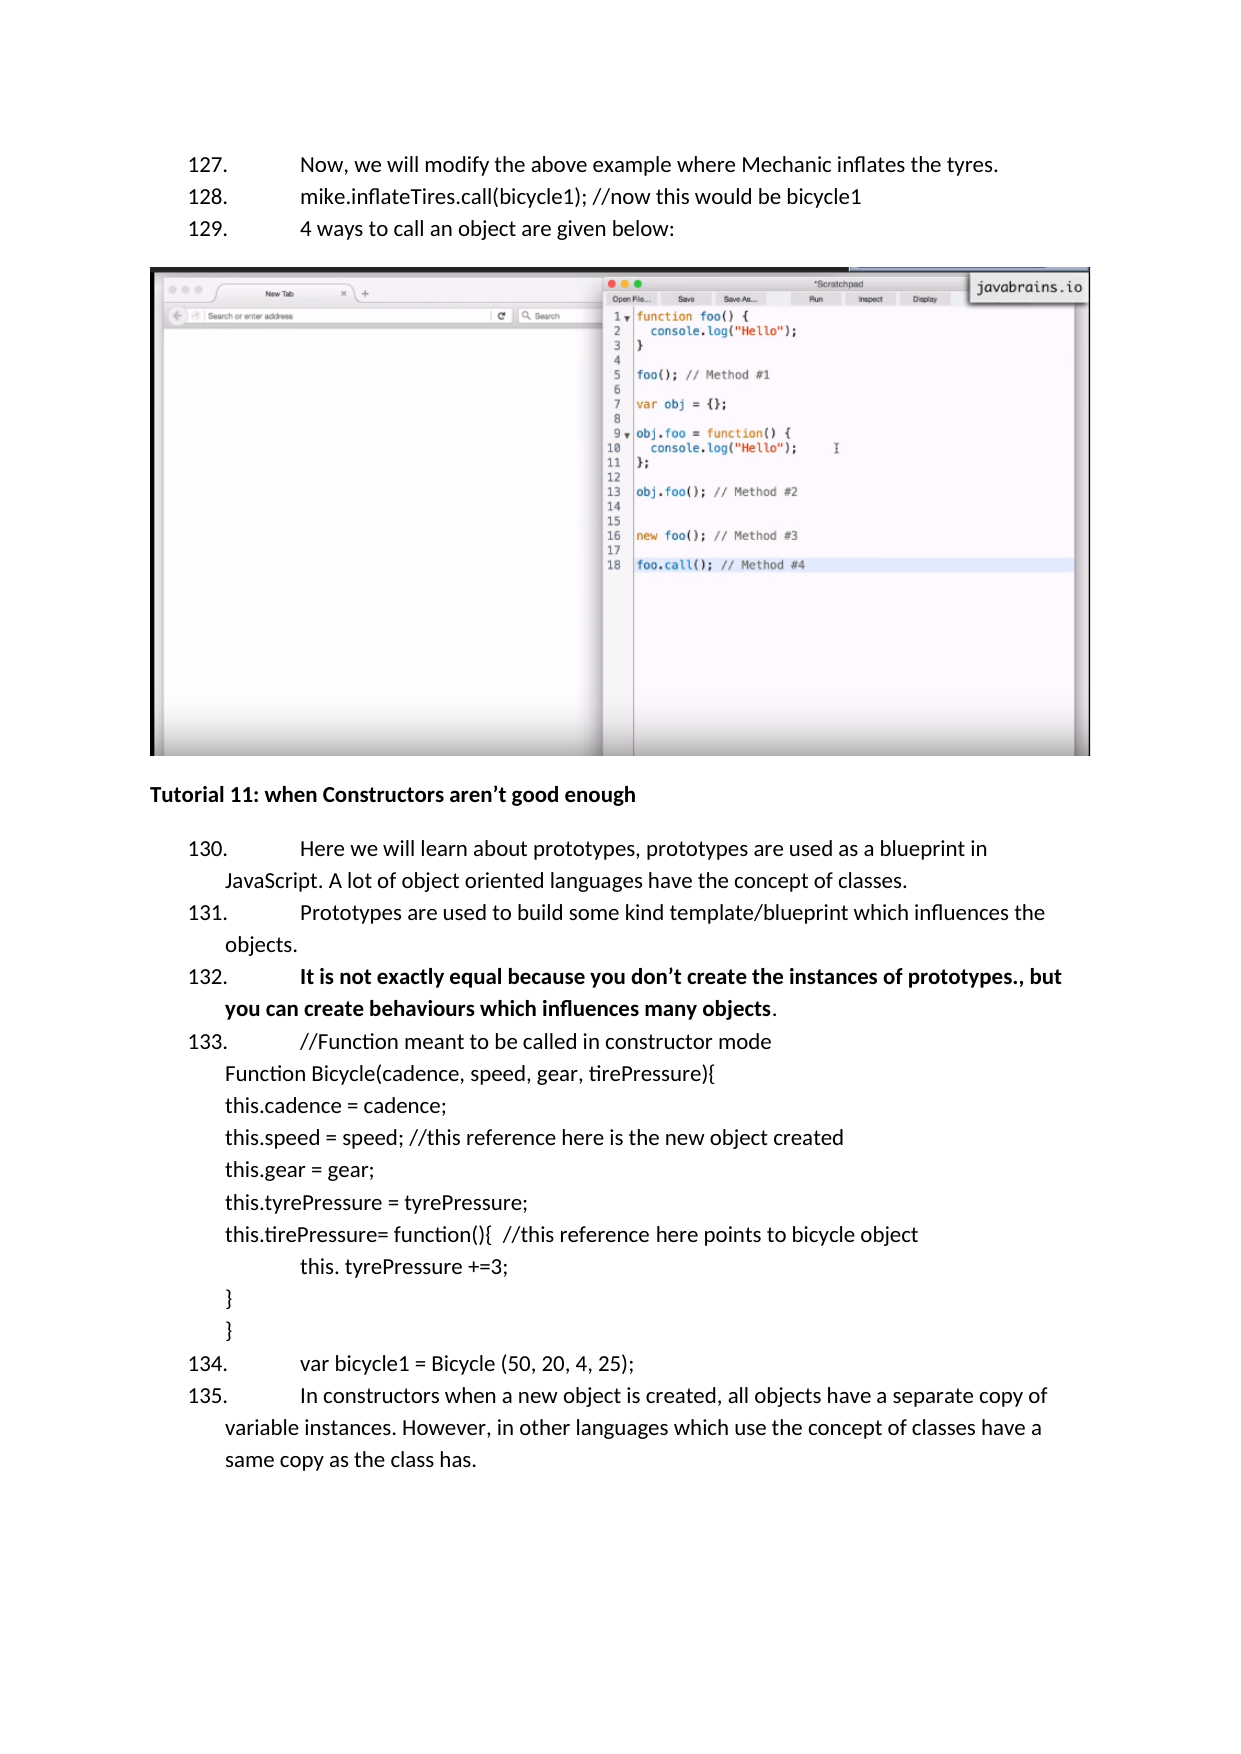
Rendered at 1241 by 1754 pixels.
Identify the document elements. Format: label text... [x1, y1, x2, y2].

list 4 ways to call an object are given below: [187, 214, 1090, 242]
list var bicycle1 = Bicycle (50, 20, 4, 25); [187, 1349, 1090, 1377]
list Function Bicycle(cadence, speed, gear, tirePressure){ [225, 1059, 1090, 1087]
list this.cadence = cadence; [225, 1091, 1090, 1119]
list Prototypes are used to build some kind template/blueprint which influences the objects. [187, 898, 1090, 958]
list } [225, 1284, 1090, 1312]
list In constructors when a new object is created, all objects have a separate copy of variable instances. However, in other languages which use the concept of classes have a same copy as the class has. [187, 1381, 1090, 1473]
list this.tirePressure= function(){ //this reference here points to bicycle object [225, 1220, 1090, 1248]
list this.speed = speed; //this reference here is the new object created [225, 1123, 1090, 1151]
list } [225, 1316, 1090, 1344]
list this. tyrePressure +=3; [225, 1252, 1090, 1280]
list Now, we will modify the above example where Mechanic inflates the tyres. [187, 150, 1090, 178]
list Here we will learn about prototypes, prototypes are used as a blueprint in JavaScript. A lot of object oriented languages have the concept of classes. [187, 834, 1090, 894]
list this.gear = gear; [225, 1156, 1090, 1183]
list It is not exactly equal because you don’t create the instances of prototypes., but you can create behaviours which influences many objects. [187, 962, 1090, 1023]
list mike.inflateTires.call(bicycle1); //now this would be bicycle1 [187, 182, 1090, 210]
list //Function meant to be called in constructor mode [187, 1027, 1090, 1055]
list this.tyrePressure = tyrePressure; [225, 1188, 1090, 1216]
text Tutorial 11: when Constructors aren’t good enough [150, 781, 1090, 809]
picture [150, 267, 1091, 756]
